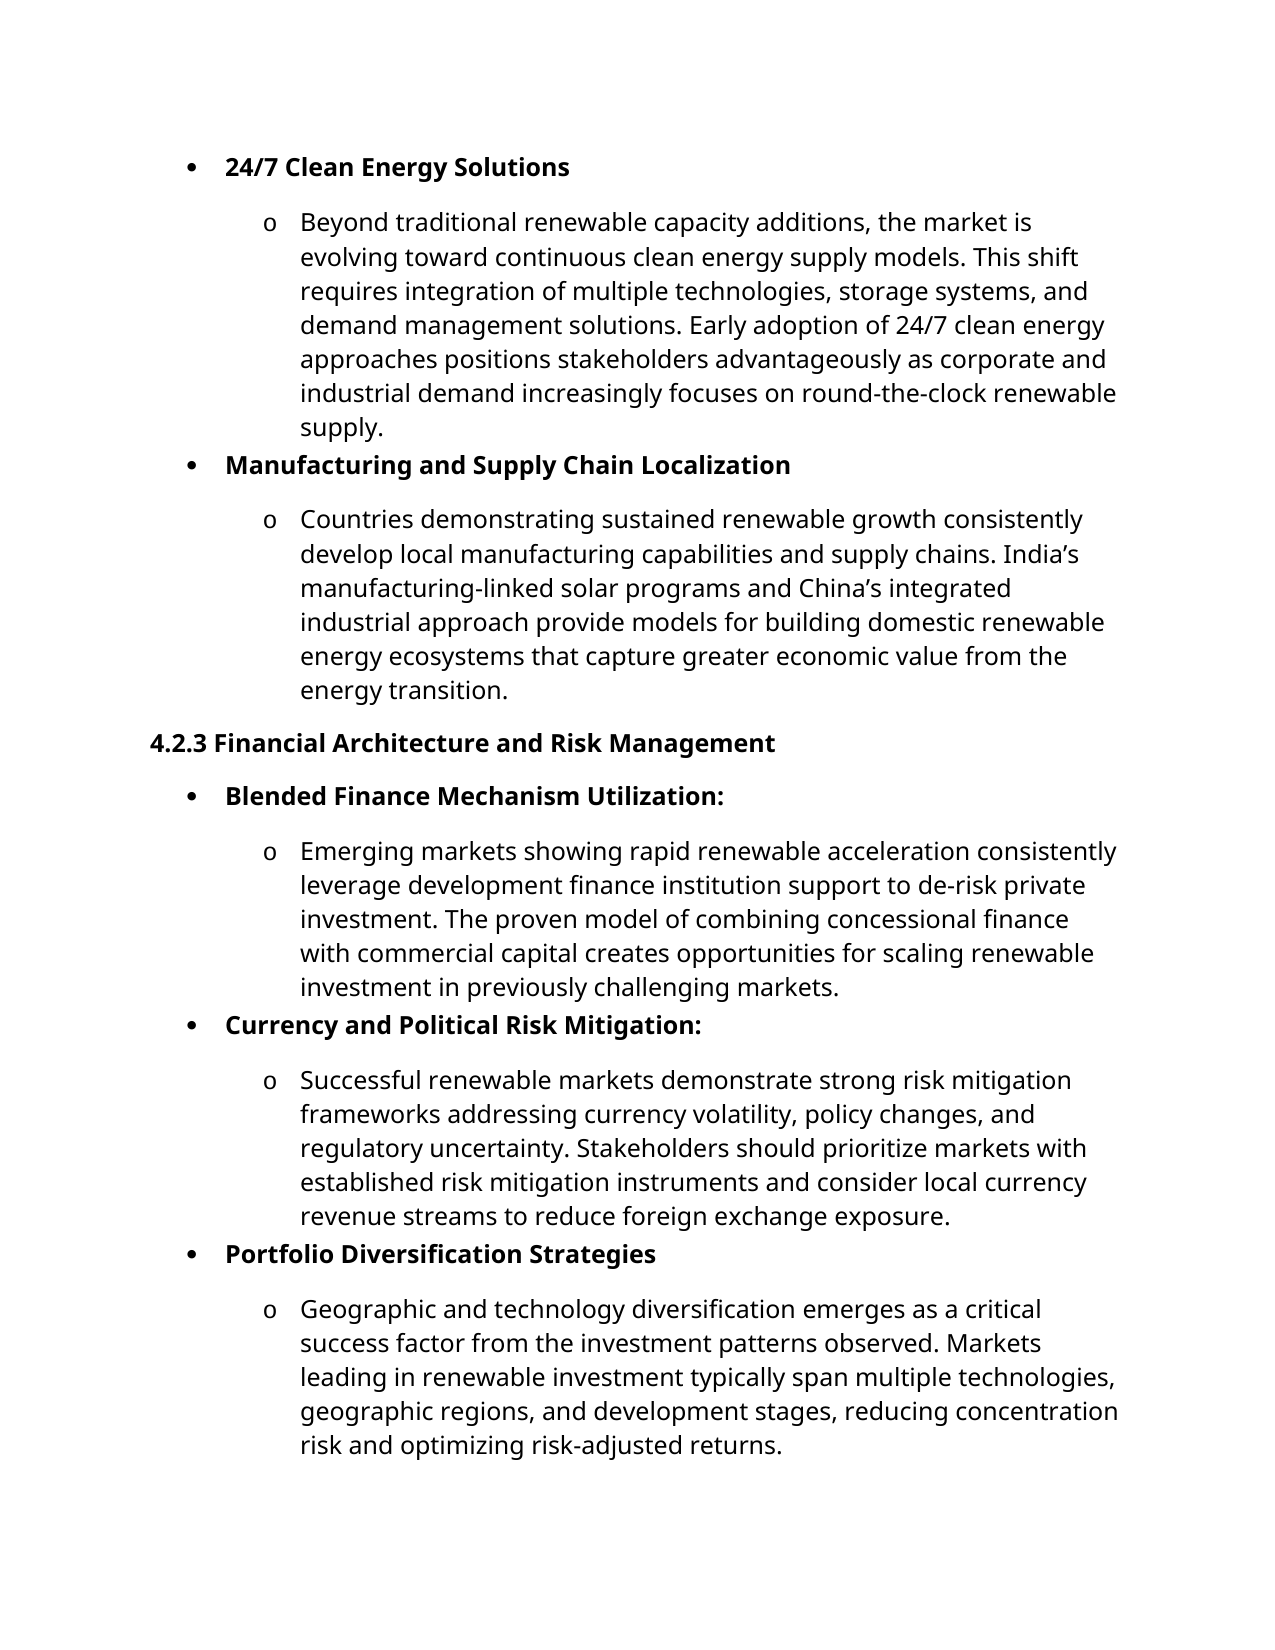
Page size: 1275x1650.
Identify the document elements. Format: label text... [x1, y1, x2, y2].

list Portfolio Diversification Strategies [187, 1237, 1125, 1271]
list Manufacturing and Supply Chain Localization [187, 447, 1125, 481]
list Currency and Political Risk Mitigation: [187, 1007, 1125, 1042]
text 4.2.3 Financial Architecture and Risk Management [150, 726, 1125, 759]
list Successful renewable markets demonstrate strong risk mitigation frameworks addressing currency volatility, policy changes, and regulatory uncertainty. Stakeholders should prioritize markets with established risk mitigation instruments and consider local currency revenue streams to reduce foreign exchange exposure. [262, 1062, 1125, 1233]
list Blended Finance Mechanism Utilization: [187, 778, 1125, 812]
list Countries demonstrating sustained renewable growth consistently develop local manufacturing capabilities and supply chains. India’s manufacturing-linked solar programs and China’s integrated industrial approach provide models for building domestic renewable energy ecosystems that capture greater economic value from the energy transition. [262, 502, 1125, 707]
list 24/7 Clean Energy Solutions [187, 150, 1125, 184]
list Geographic and technology diversification emerges as a critical success factor from the investment patterns observed. Markets leading in renewable investment typically span multiple technologies, geographic regions, and development stages, reducing concentration risk and optimizing risk-adjusted returns. [262, 1292, 1125, 1462]
list Beyond traditional renewable capacity additions, the market is evolving toward continuous clean energy supply models. This shift requires integration of multiple technologies, storage systems, and demand management solutions. Early adoption of 24/7 clean energy approaches positions stakeholders advantageously as corporate and industrial demand increasingly focuses on round-the-clock renewable supply. [262, 205, 1125, 443]
list Emerging markets showing rapid renewable acceleration consistently leverage development finance institution support to de-risk private investment. The proven model of combining concessional finance with commercial capital creates opportunities for scaling renewable investment in previously challenging markets. [262, 833, 1125, 1004]
